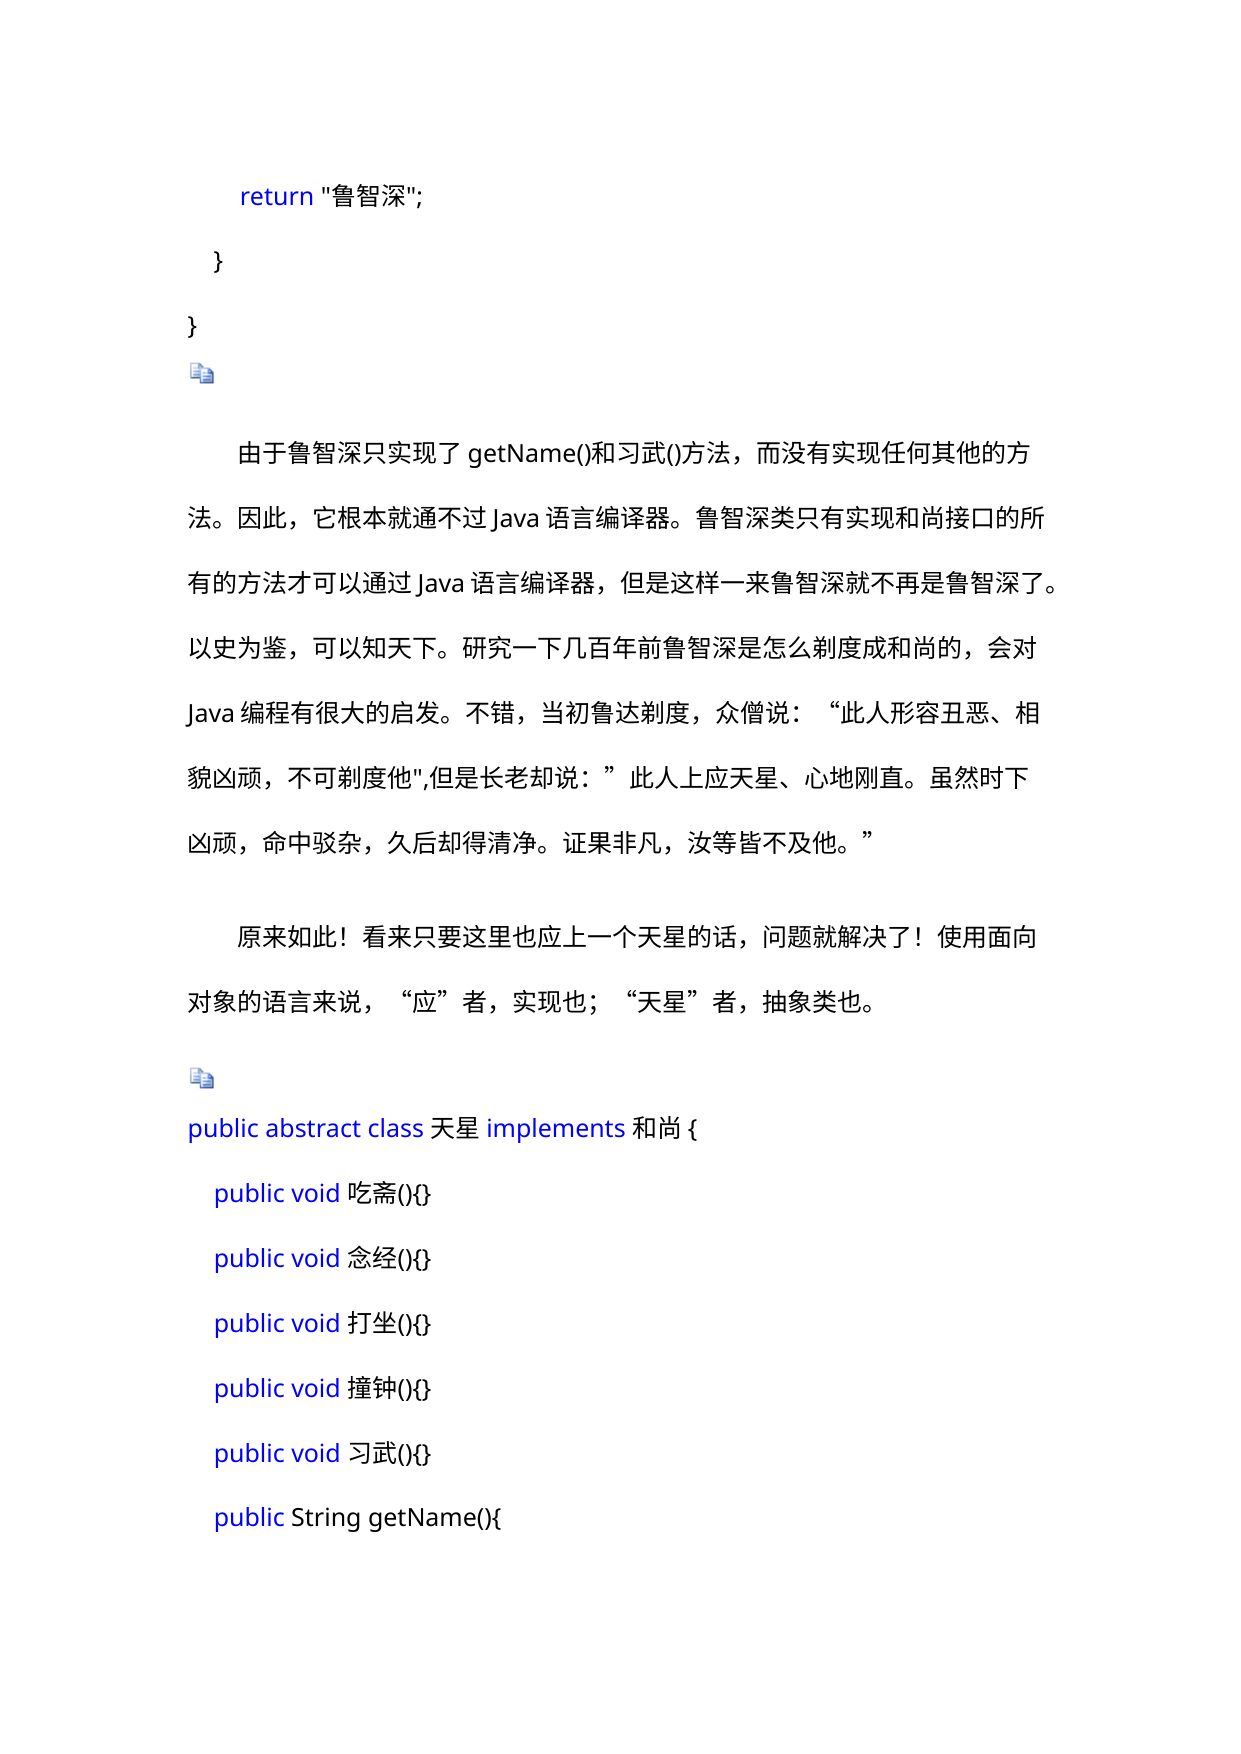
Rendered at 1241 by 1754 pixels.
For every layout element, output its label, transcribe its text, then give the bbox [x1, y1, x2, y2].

text public void 习武(){} [187, 1419, 1053, 1484]
text return "鲁智深"; [187, 162, 1053, 227]
picture [187, 357, 219, 389]
text 原来如此！看来只要这里也应上一个天星的话，问题就解决了！使用面向对象的语言来说，“应”者，实现也；“天星”者，抽象类也。 [187, 903, 1053, 1033]
text public abstract class 天星 implements 和尚 { [187, 1094, 1053, 1159]
text } [187, 292, 1053, 357]
text public void 吃斋(){} [187, 1159, 1053, 1224]
text public void 撞钟(){} [187, 1354, 1053, 1419]
text public void 打坐(){} [187, 1289, 1053, 1354]
text 由于鲁智深只实现了getName()和习武()方法，而没有实现任何其他的方法。因此，它根本就通不过Java语言编译器。鲁智深类只有实现和尚接口的所有的方法才可以通过Java语言编译器，但是这样一来鲁智深就不再是鲁智深了。以史为鉴，可以知天下。研究一下几百年前鲁智深是怎么剃度成和尚的，会对Java编程有很大的启发。不错，当初鲁达剃度，众僧说：“此人形容丑恶、相貌凶顽，不可剃度他",但是长老却说：”此人上应天星、心地刚直。虽然时下凶顽，命中驳杂，久后却得清净。证果非凡，汝等皆不及他。” [187, 419, 1053, 874]
text public void 念经(){} [187, 1224, 1053, 1289]
text public String getName(){ [187, 1484, 1053, 1549]
text } [187, 227, 1053, 292]
picture [187, 1062, 219, 1094]
